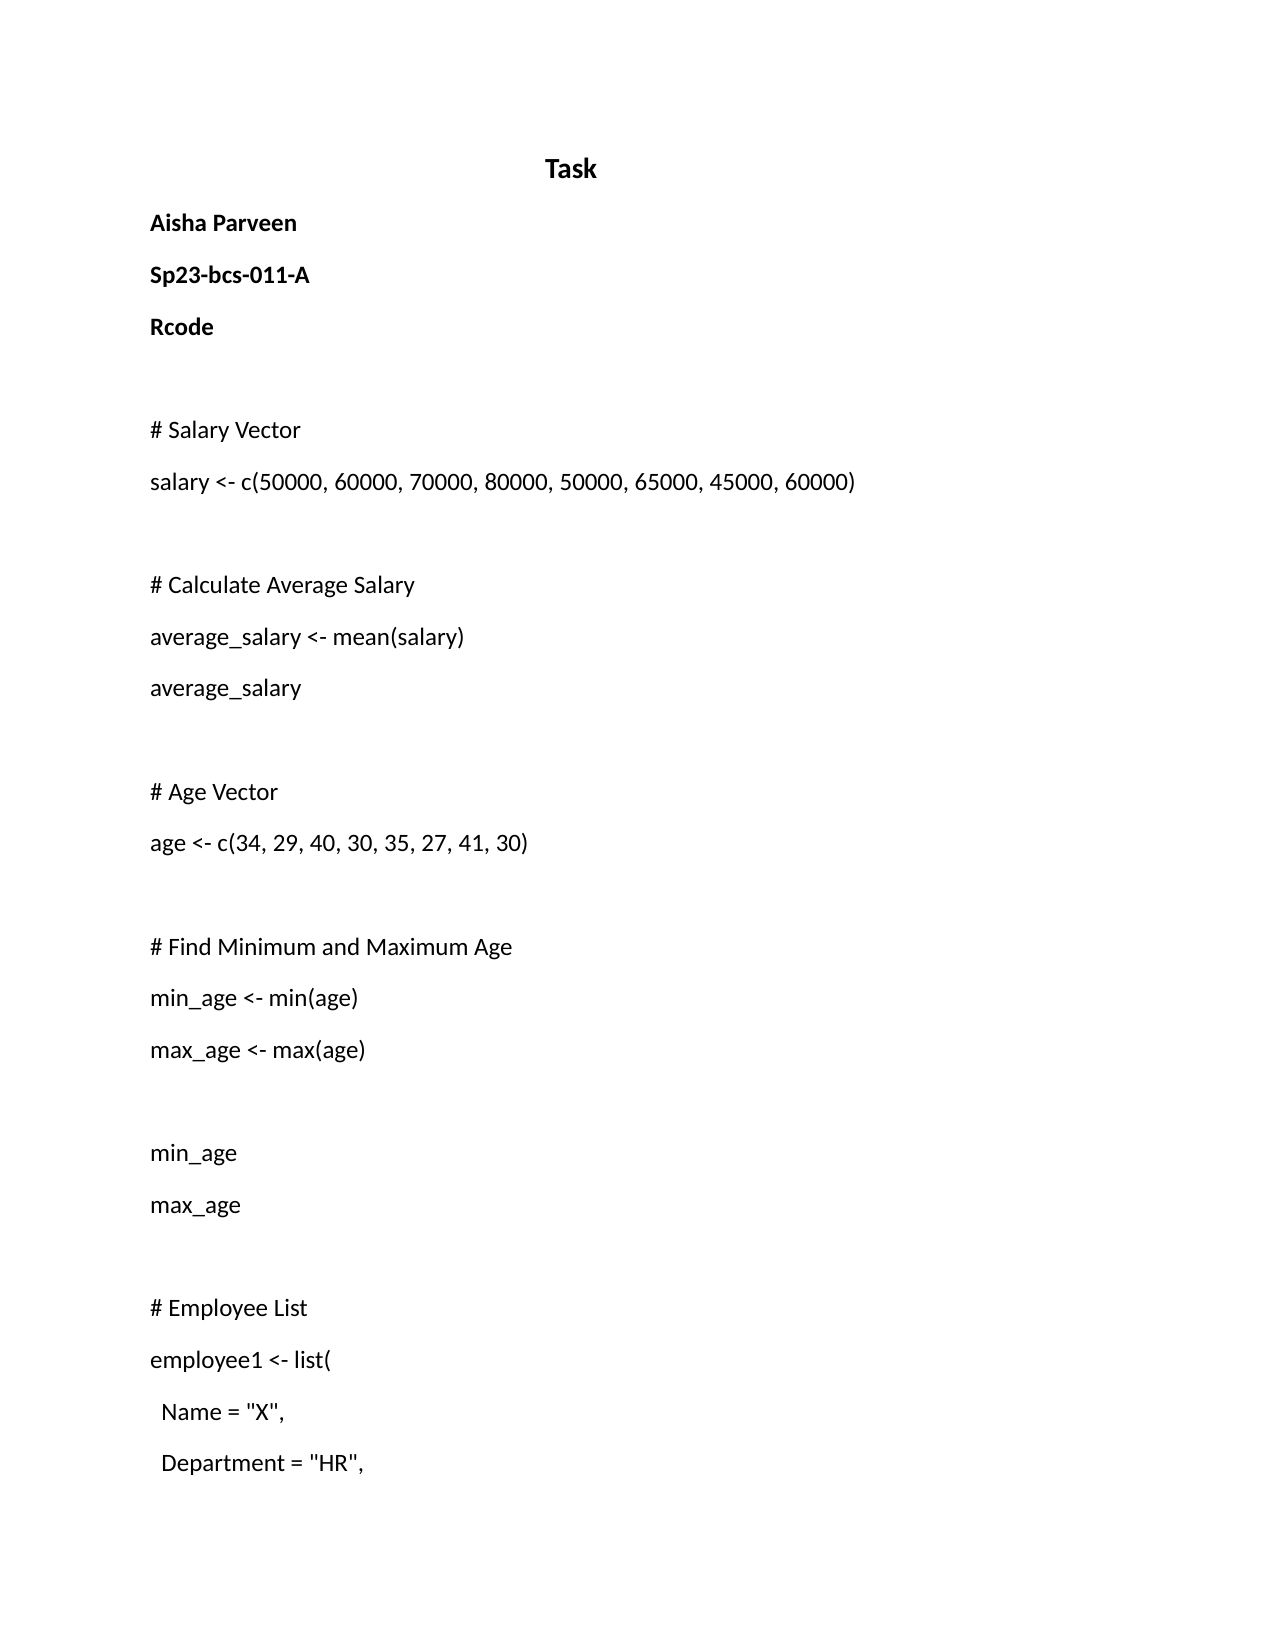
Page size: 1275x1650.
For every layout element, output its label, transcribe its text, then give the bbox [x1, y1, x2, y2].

text # Employee List [150, 1293, 1125, 1323]
text # Salary Vector [150, 414, 1125, 445]
text average_salary <- mean(salary) [150, 621, 1125, 651]
text salary <- c(50000, 60000, 70000, 80000, 50000, 65000, 45000, 60000) [150, 466, 1125, 496]
text age <- c(34, 29, 40, 30, 35, 27, 41, 30) [150, 828, 1125, 858]
text Task [150, 150, 1125, 186]
text Name = "X", [150, 1396, 1125, 1426]
text # Age Vector [150, 776, 1125, 806]
text Department = "HR", [150, 1448, 1125, 1478]
text min_age [150, 1138, 1125, 1168]
text max_age <- max(age) [150, 1034, 1125, 1065]
text Aisha Parveen [150, 208, 1125, 238]
text max_age [150, 1189, 1125, 1220]
text min_age <- min(age) [150, 983, 1125, 1013]
text # Find Minimum and Maximum Age [150, 931, 1125, 961]
text Rcode [150, 311, 1125, 341]
text Sp23-bcs-011-A [150, 259, 1125, 290]
text # Calculate Average Salary [150, 569, 1125, 600]
text employee1 <- list( [150, 1344, 1125, 1375]
text average_salary [150, 673, 1125, 703]
